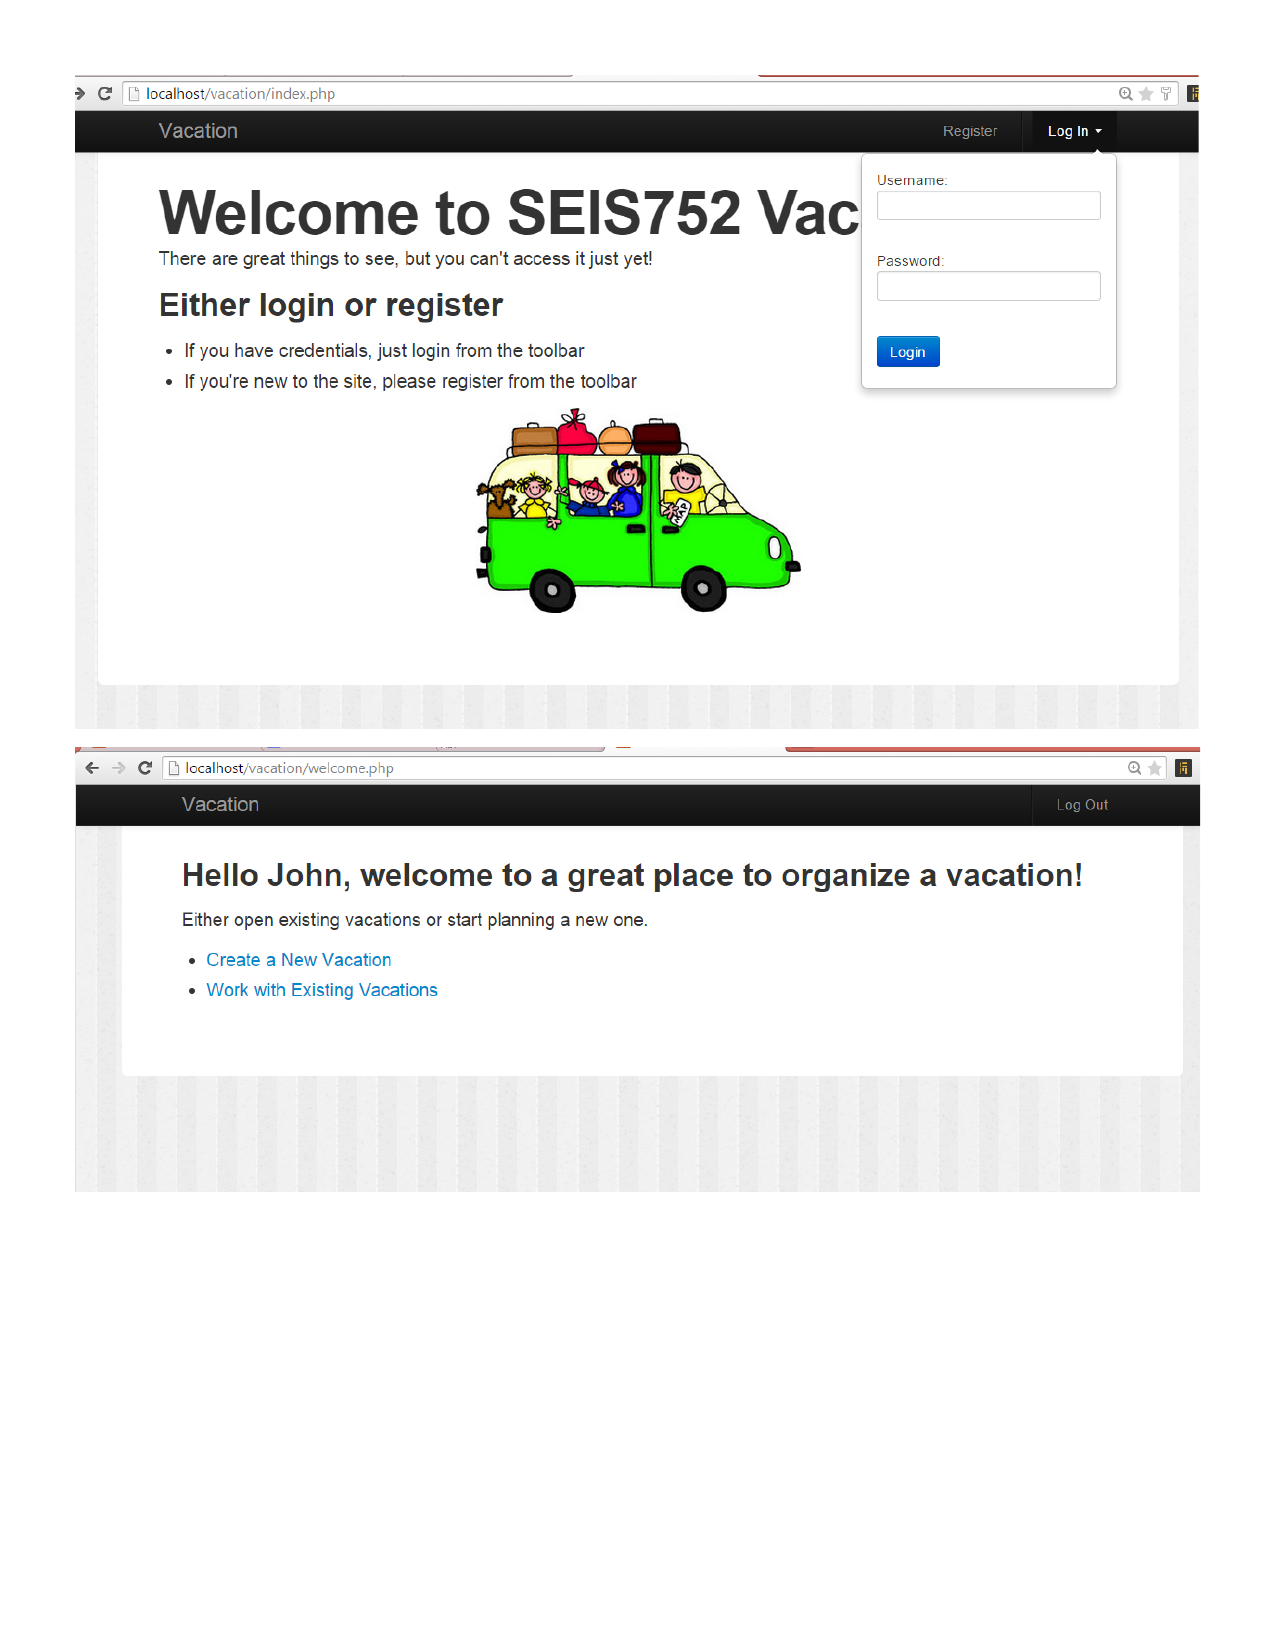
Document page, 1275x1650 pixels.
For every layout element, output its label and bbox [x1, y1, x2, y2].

picture [75, 747, 1200, 1192]
picture [75, 75, 1199, 729]
